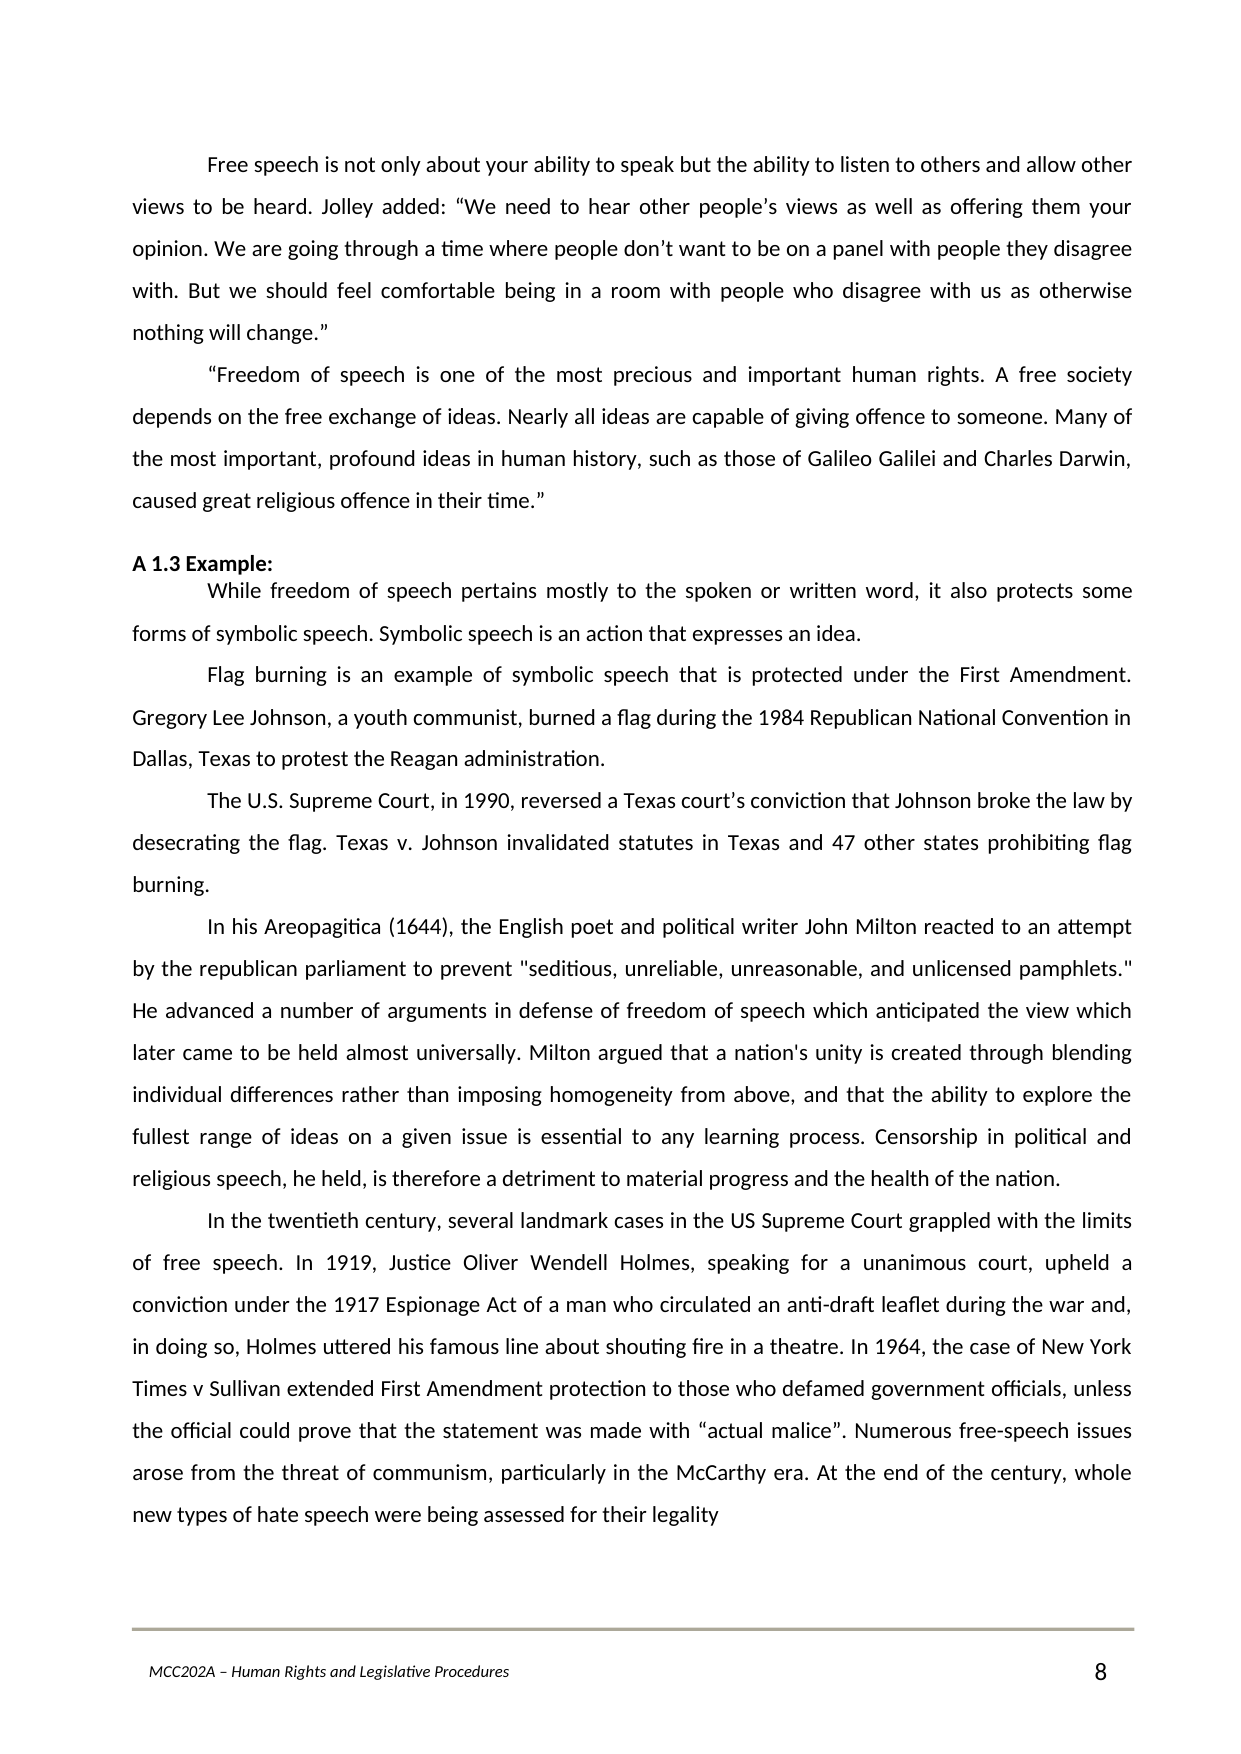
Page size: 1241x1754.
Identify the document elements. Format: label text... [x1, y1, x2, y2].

subtitle A 1.3 Example: [132, 549, 1134, 577]
text Flag burning is an example of symbolic speech that is protected under the First Amendment. Gregory Lee Johnson, a youth communist, burned a flag during the 1984 Republican National Convention in Dallas, Texas to protest the Reagan administration. [132, 661, 1134, 773]
text The U.S. Supreme Court, in 1990, reversed a Texas court’s conviction that Johnson broke the law by desecrating the flag. Texas v. Johnson invalidated statutes in Texas and 47 other states prohibiting flag burning. [132, 787, 1134, 898]
text “Freedom of speech is one of the most precious and important human rights. A free society depends on the free exchange of ideas. Nearly all ideas are capable of giving offence to someone. Many of the most important, profound ideas in human history, such as those of Galileo Galilei and Charles Darwin, caused great religious offence in their time.” [132, 360, 1134, 514]
text In his Areopagitica (1644), the English poet and political writer John Milton reacted to an attempt by the republican parliament to prevent "seditious, unreliable, unreasonable, and unlicensed pamphlets." He advanced a number of arguments in defense of freedom of speech which anticipated the view which later came to be held almost universally. Milton argued that a nation's unity is created through blending individual differences rather than imposing homogeneity from above, and that the ability to explore the fullest range of ideas on a given issue is essential to any learning process. Censorship in political and religious speech, he held, is therefore a detriment to material progress and the health of the nation. [132, 912, 1134, 1192]
text In the twentieth century, several landmark cases in the US Supreme Court grappled with the limits of free speech. In 1919, Justice Oliver Wendell Holmes, speaking for a unanimous court, upheld a conviction under the 1917 Espionage Act of a man who circulated an anti-draft leaflet during the war and, in doing so, Holmes uttered his famous line about shouting fire in a theatre. In 1964, the case of New York Times v Sullivan extended First Amendment protection to those who defamed government officials, unless the official could prove that the statement was made with “actual malice”. Numerous free-speech issues arose from the threat of communism, particularly in the McCarthy era. At the end of the century, whole new types of hate speech were being assessed for their legality [132, 1206, 1134, 1528]
text Free speech is not only about your ability to speak but the ability to listen to others and allow other views to be heard. Jolley added: “We need to hear other people’s views as well as offering them your opinion. We are going through a time where people don’t want to be on a panel with people they disagree with. But we should feel comfortable being in a room with people who disagree with us as otherwise nothing will change.” [132, 150, 1134, 346]
text While freedom of speech pertains mostly to the spoken or written word, it also protects some forms of symbolic speech. Symbolic speech is an action that expresses an idea. [132, 577, 1134, 647]
